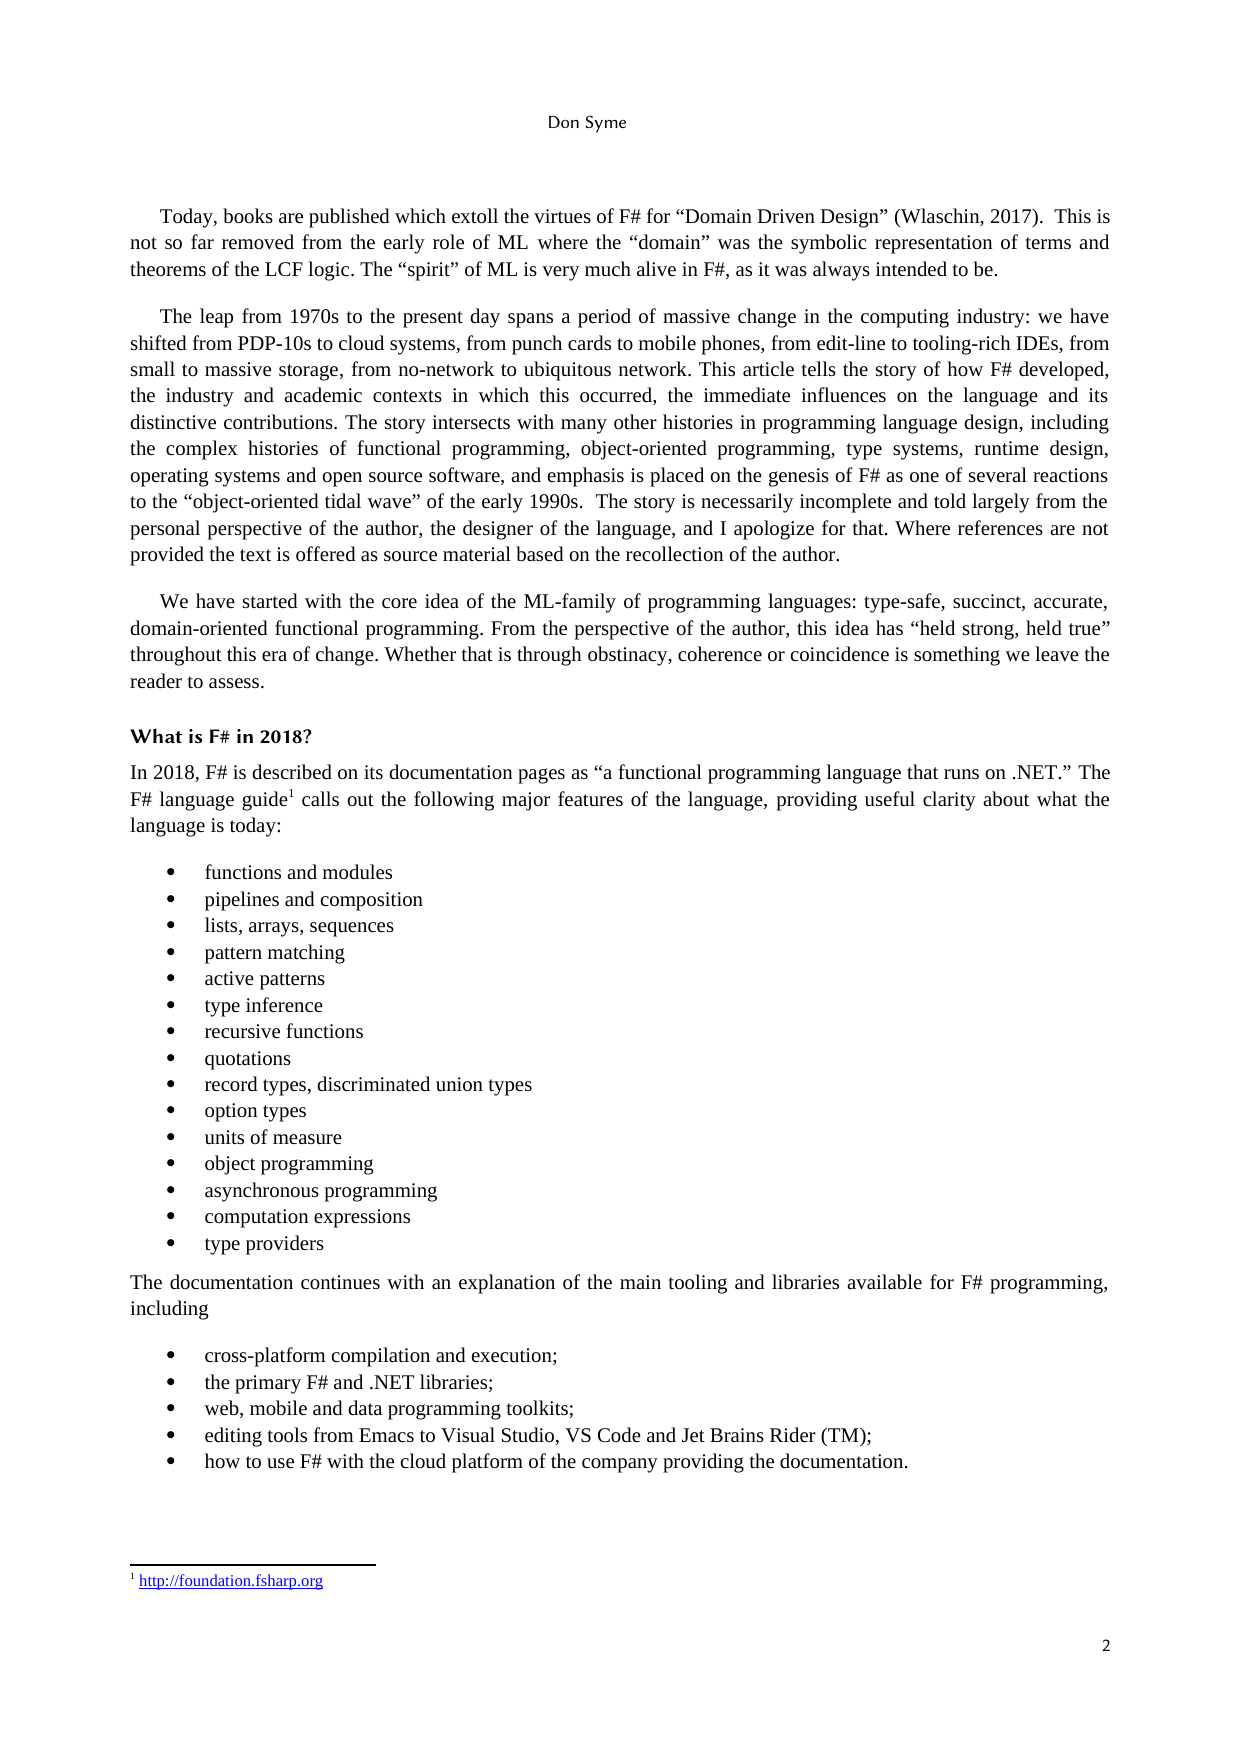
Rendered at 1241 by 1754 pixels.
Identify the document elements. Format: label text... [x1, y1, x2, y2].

list web, mobile and data programming toolkits; [167, 1396, 1110, 1420]
list how to use F# with the cloud platform of the company providing the documentation. [167, 1449, 1110, 1473]
list object programming [167, 1151, 1110, 1175]
list computation expressions [167, 1204, 1110, 1228]
list pattern matching [167, 939, 1110, 964]
list type inference [167, 992, 1110, 1017]
list active patterns [167, 966, 1110, 990]
text The documentation continues with an explanation of the main tooling and libraries available for F# programming, including [130, 1269, 1110, 1320]
list recursive functions [167, 1019, 1110, 1043]
list option types [167, 1098, 1110, 1122]
list asynchronous programming [167, 1178, 1110, 1202]
list lists, arrays, sequences [167, 913, 1110, 937]
text What is F# in 2018? [130, 724, 1110, 748]
text In 2018, F# is described on its documentation pages as “a functional programming language that runs on .NET.” The F# language guide calls out the following major features of the language, providing useful clarity about what the language is today: [130, 760, 1110, 837]
list units of measure [167, 1125, 1110, 1149]
list type providers [167, 1231, 1110, 1255]
list functions and modules [167, 860, 1110, 884]
list quotations [167, 1045, 1110, 1069]
list cross-platform compilation and execution; [167, 1343, 1110, 1367]
list the primary F# and .NET libraries; [167, 1370, 1110, 1394]
list pipelines and composition [167, 887, 1110, 911]
list record types, discriminated union types [167, 1072, 1110, 1096]
list editing tools from Emacs to Visual Studio, VS Code and Jet Brains Rider (TM); [167, 1423, 1110, 1447]
text We have started with the core idea of the ML-family of programming languages: type-safe, succinct, accurate, domain-oriented functional programming. From the perspective of the author, this idea has “held strong, held true” throughout this era of change. Whether that is through obstinacy, coherence or coincidence is something we leave the reader to assess. [130, 589, 1110, 693]
